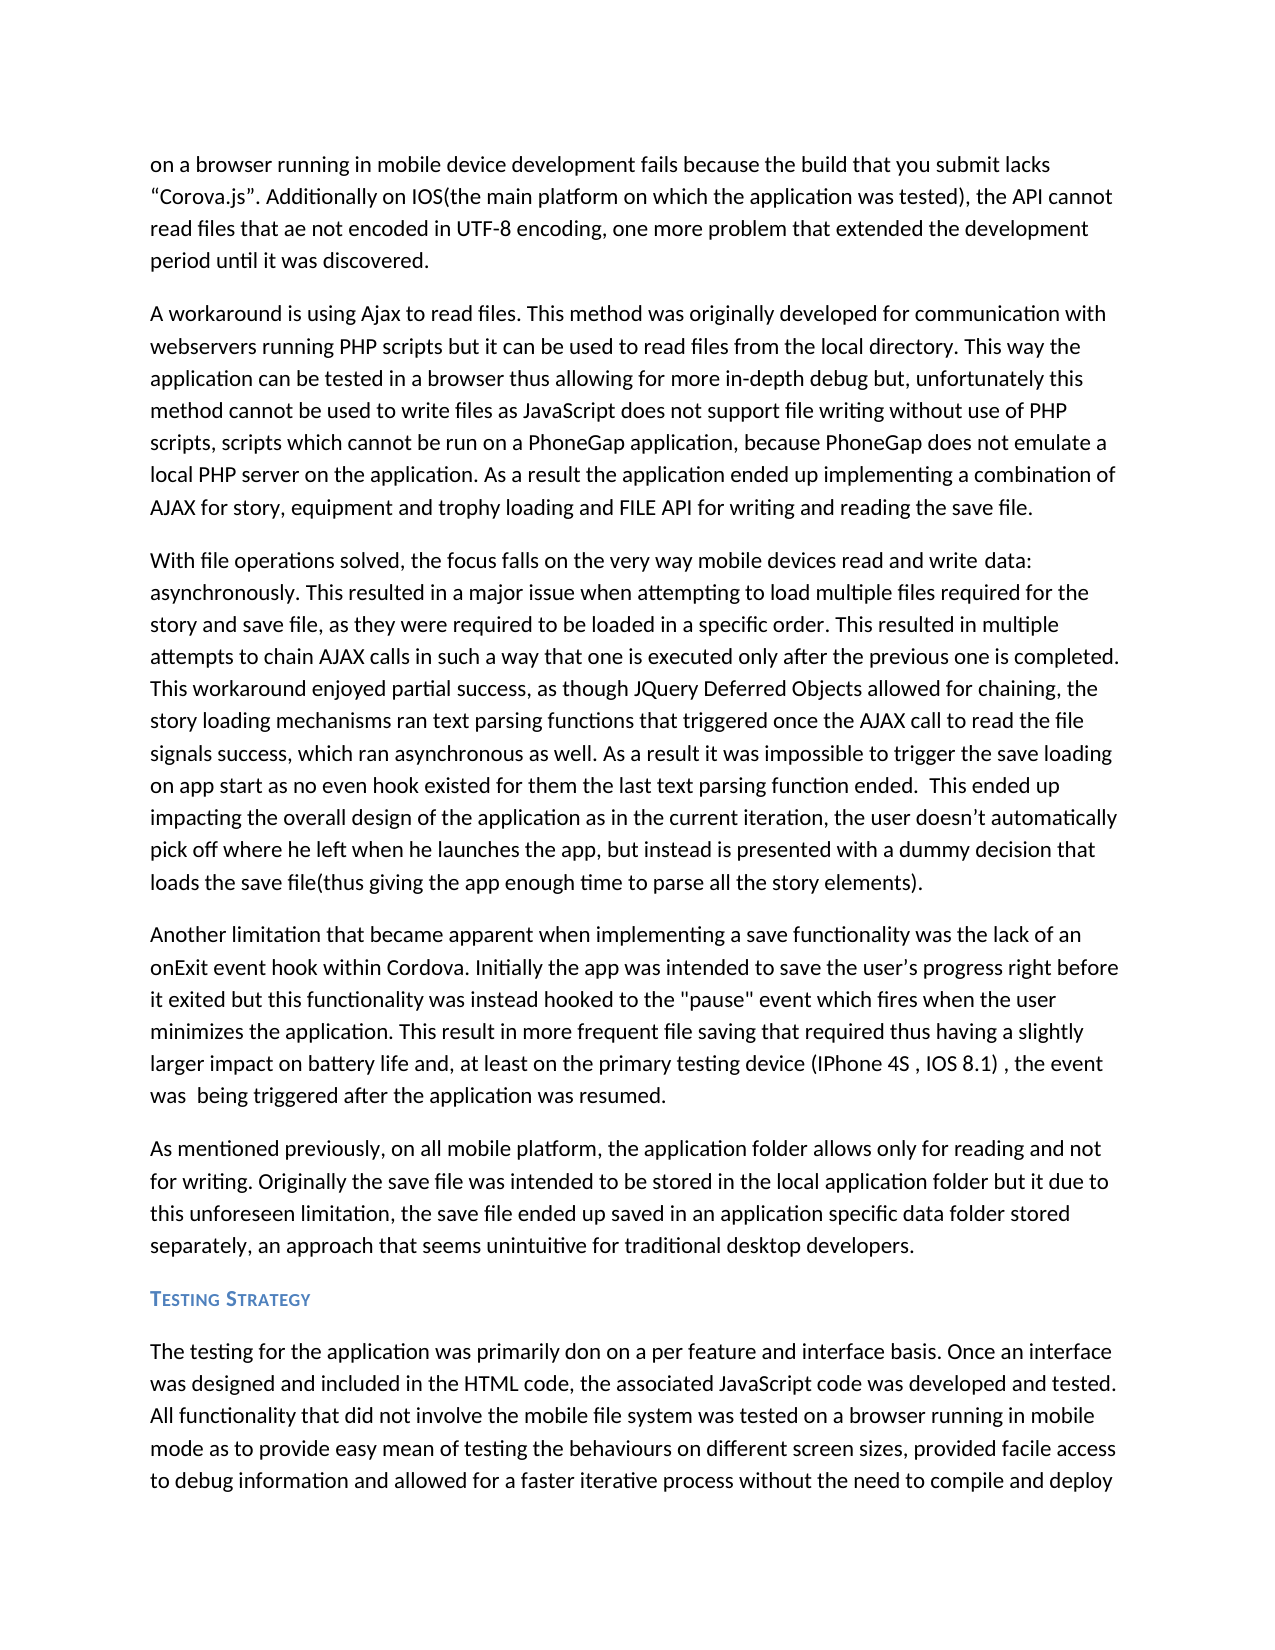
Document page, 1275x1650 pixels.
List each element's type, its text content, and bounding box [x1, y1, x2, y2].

text Testing Strategy [150, 1284, 1125, 1312]
text Another limitation that became apparent when implementing a save functionality was the lack of an onExit event hook within Cordova. Initially the app was intended to save the user’s progress right before it exited but this functionality was instead hooked to the "pause" event which fires when the user minimizes the application. This result in more frequent file saving that required thus having a slightly larger impact on battery life and, at least on the primary testing device (IPhone 4S , IOS 8.1) , the event was being triggered after the application was resumed. [150, 921, 1125, 1109]
text With file operations solved, the focus falls on the very way mobile devices read and write data: asynchronously. This resulted in a major issue when attempting to load multiple files required for the story and save file, as they were required to be loaded in a specific order. This resulted in multiple attempts to chain AJAX calls in such a way that one is executed only after the previous one is completed. This workaround enjoyed partial success, as though JQuery Deferred Objects allowed for chaining, the story loading mechanisms ran text parsing functions that triggered once the AJAX call to read the file signals success, which ran asynchronous as well. As a result it was impossible to trigger the save loading on app start as no even hook existed for them the last text parsing function ended. This ended up impacting the overall design of the application as in the current iteration, the user doesn’t automatically pick off where he left when he launches the app, but instead is presented with a dummy decision that loads the save file(thus giving the app enough time to parse all the story elements). [150, 546, 1125, 896]
text A workaround is using Ajax to read files. This method was originally developed for communication with webservers running PHP scripts but it can be used to read files from the local directory. This way the application can be tested in a browser thus allowing for more in-depth debug but, unfortunately this method cannot be used to write files as JavaScript does not support file writing without use of PHP scripts, scripts which cannot be run on a PhoneGap application, because PhoneGap does not emulate a local PHP server on the application. As a result the application ended up implementing a combination of AJAX for story, equipment and trophy loading and FILE API for writing and reading the save file. [150, 299, 1125, 521]
text As mentioned previously, on all mobile platform, the application folder allows only for reading and not for writing. Originally the save file was intended to be stored in the local application folder but it due to this unforeseen limitation, the save file ended up saved in an application specific data folder stored separately, an approach that seems unintuitive for traditional desktop developers. [150, 1134, 1125, 1259]
